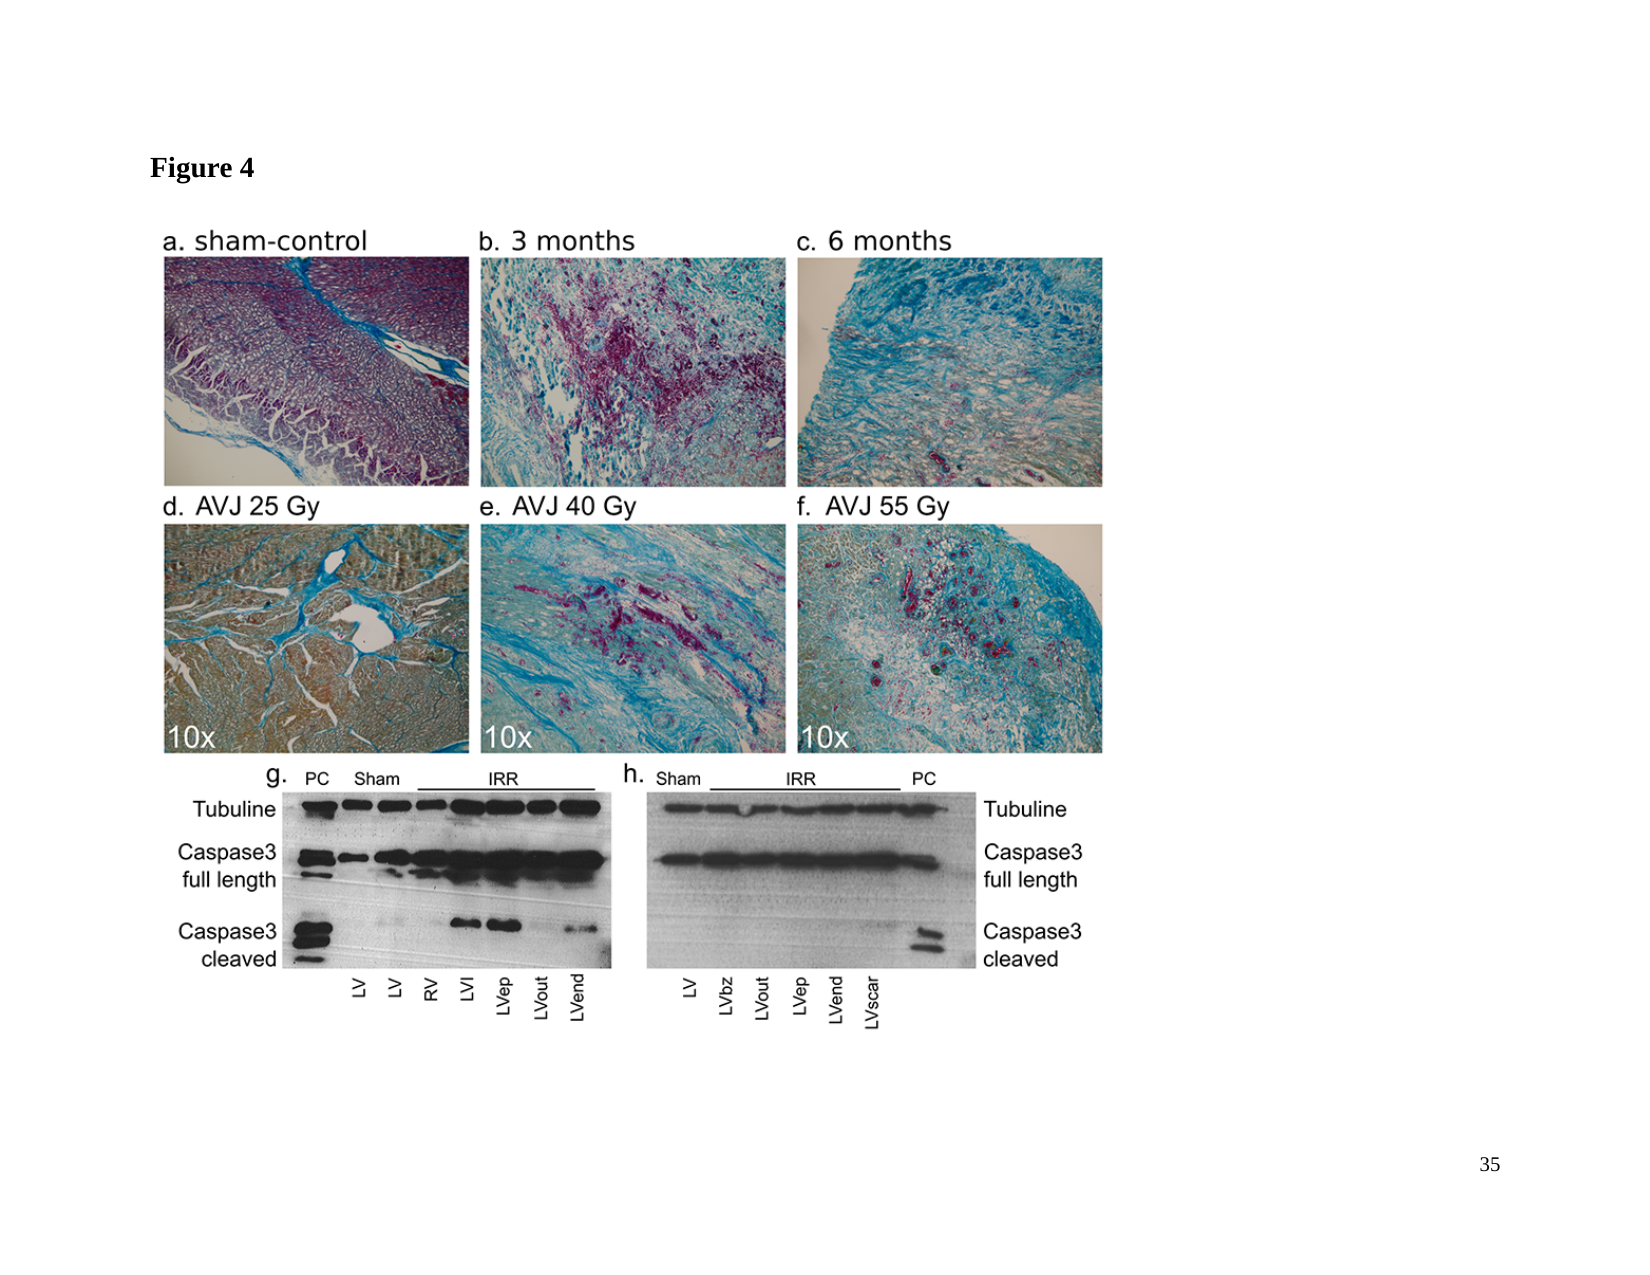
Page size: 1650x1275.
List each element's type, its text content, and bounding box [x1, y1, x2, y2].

picture [150, 217, 1117, 1041]
text Figure 4 [150, 150, 1500, 183]
